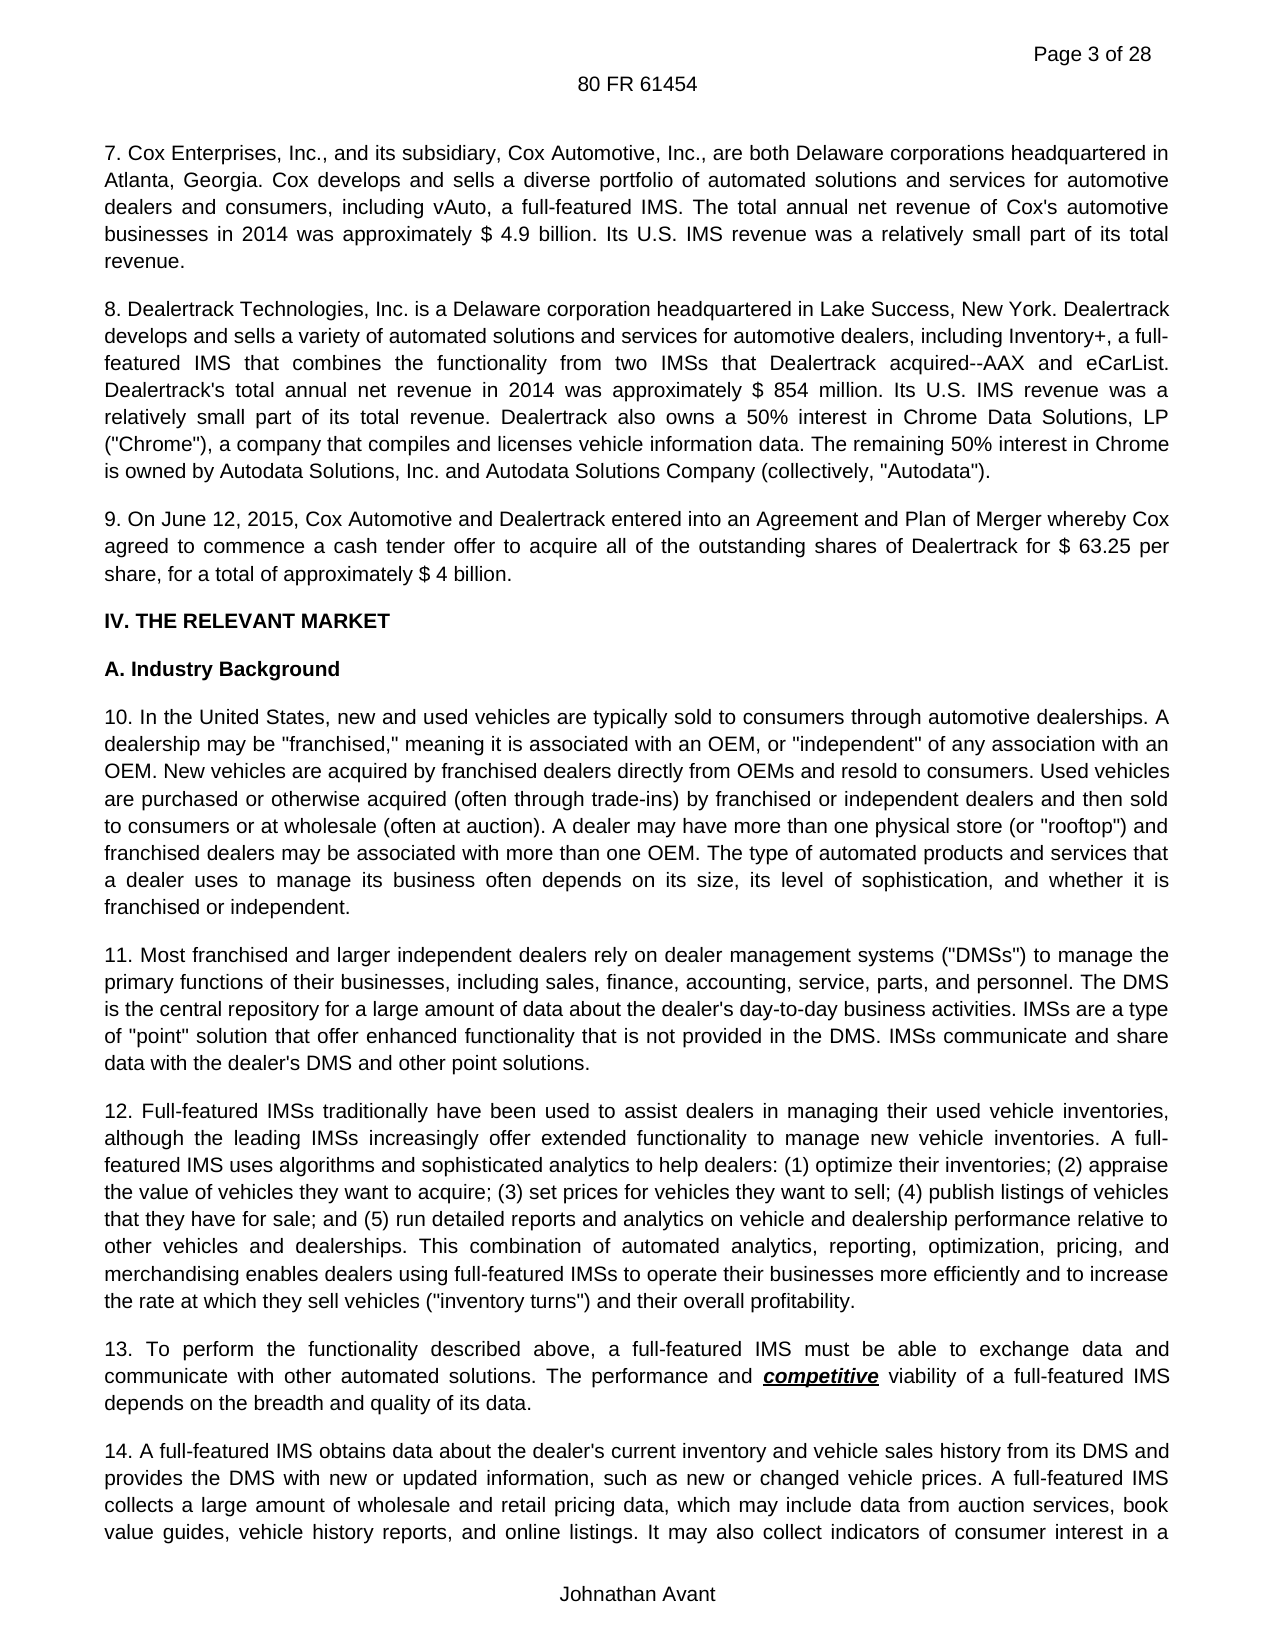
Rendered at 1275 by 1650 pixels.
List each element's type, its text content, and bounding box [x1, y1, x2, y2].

text 7. Cox Enterprises, Inc., and its subsidiary, Cox Automotive, Inc., are both Delaware corporations headquartered in Atlanta, Georgia. Cox develops and sells a diverse portfolio of automated solutions and services for automotive dealers and consumers, including vAuto, a full-featured IMS. The total annual net revenue of Cox's automotive businesses in 2014 was approximately $ 4.9 billion. Its U.S. IMS revenue was a relatively small part of its total revenue. [104, 137, 1171, 273]
text A. Industry Background [104, 654, 1171, 681]
text 13. To perform the functionality described above, a full-featured IMS must be able to exchange data and communicate with other automated solutions. The performance and competitive viability of a full-featured IMS depends on the breadth and quality of its data. [104, 1333, 1171, 1414]
text IV. THE RELEVANT MARKET [104, 606, 1171, 633]
text 10. In the United States, new and used vehicles are typically sold to consumers through automotive dealerships. A dealership may be "franchised," meaning it is associated with an OEM, or "independent" of any association with an OEM. New vehicles are acquired by franchised dealers directly from OEMs and resold to consumers. Used vehicles are purchased or otherwise acquired (often through trade-ins) by franchised or independent dealers and then sold to consumers or at wholesale (often at auction). A dealer may have more than one physical store (or "rooftop") and franchised dealers may be associated with more than one OEM. The type of automated products and services that a dealer uses to manage its business often depends on its size, its level of sophistication, and whether it is franchised or independent. [104, 702, 1171, 919]
text 12. Full-featured IMSs traditionally have been used to assist dealers in managing their used vehicle inventories, although the leading IMSs increasingly offer extended functionality to manage new vehicle inventories. A full-featured IMS uses algorithms and sophisticated analytics to help dealers: (1) optimize their inventories; (2) appraise the value of vehicles they want to acquire; (3) set prices for vehicles they want to sell; (4) publish listings of vehicles that they have for sale; and (5) run detailed reports and analytics on vehicle and dealership performance relative to other vehicles and dealerships. This combination of automated analytics, reporting, optimization, pricing, and merchandising enables dealers using full-featured IMSs to operate their businesses more efficiently and to increase the rate at which they sell vehicles ("inventory turns") and their overall profitability. [104, 1096, 1171, 1312]
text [104, 1435, 1171, 1544]
text 11. Most franchised and larger independent dealers rely on dealer management systems ("DMSs") to manage the primary functions of their businesses, including sales, finance, accounting, service, parts, and personnel. The DMS is the central repository for a large amount of data about the dealer's day-to-day business activities. IMSs are a type of "point" solution that offer enhanced functionality that is not provided in the DMS. IMSs communicate and share data with the dealer's DMS and other point solutions. [104, 939, 1171, 1075]
text 9. On June 12, 2015, Cox Automotive and Dealertrack entered into an Agreement and Plan of Merger whereby Cox agreed to commence a cash tender offer to acquire all of the outstanding shares of Dealertrack for $ 63.25 per share, for a total of approximately $ 4 billion. [104, 504, 1171, 585]
text 8. Dealertrack Technologies, Inc. is a Delaware corporation headquartered in Lake Success, New York. Dealertrack develops and sells a variety of automated solutions and services for automotive dealers, including Inventory+, a full-featured IMS that combines the functionality from two IMSs that Dealertrack acquired--AAX and eCarList. Dealertrack's total annual net revenue in 2014 was approximately $ 854 million. Its U.S. IMS revenue was a relatively small part of its total revenue. Dealertrack also owns a 50% interest in Chrome Data Solutions, LP ("Chrome"), a company that compiles and licenses vehicle information data. The remaining 50% interest in Chrome is owned by Autodata Solutions, Inc. and Autodata Solutions Company (collectively, "Autodata"). [104, 294, 1171, 483]
